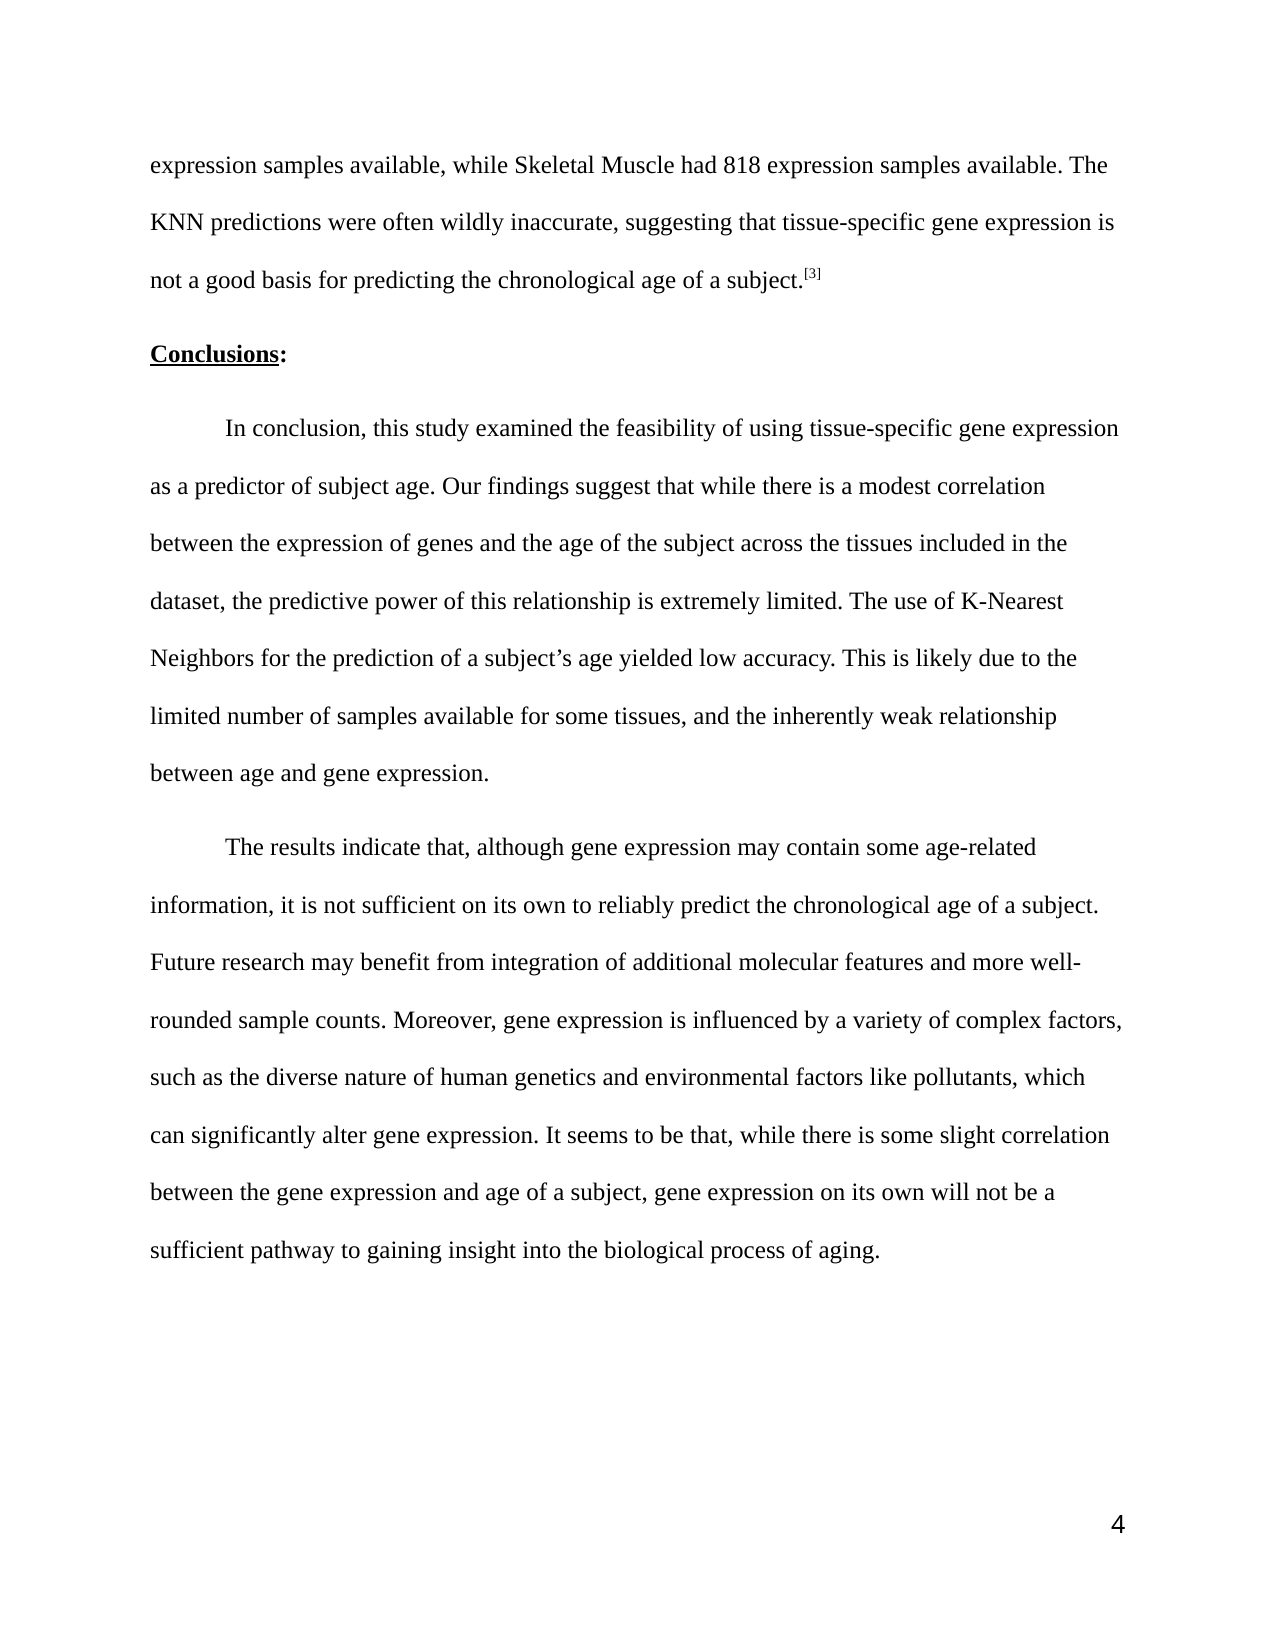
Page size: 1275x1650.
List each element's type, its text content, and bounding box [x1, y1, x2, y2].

text The results indicate that, although gene expression may contain some age-related information, it is not sufficient on its own to reliably predict the chronological age of a subject. Future research may benefit from integration of additional molecular features and more well-rounded sample counts. Moreover, gene expression is influenced by a variety of complex factors, such as the diverse nature of human genetics and environmental factors like pollutants, which can significantly alter gene expression. It seems to be that, while there is some slight correlation between the gene expression and age of a subject, gene expression on its own will not be a sufficient pathway to gaining insight into the biological process of aging. [150, 832, 1125, 1264]
text Conclusions: [150, 339, 1125, 368]
text In conclusion, this study examined the feasibility of using tissue-specific gene expression as a predictor of subject age. Our findings suggest that while there is a modest correlation between the expression of genes and the age of the subject across the tissues included in the dataset, the predictive power of this relationship is extremely limited. The use of K-Nearest Neighbors for the prediction of a subject’s age yielded low accuracy. This is likely due to the limited number of samples available for some tissues, and the inherently weak relationship between age and gene expression. [150, 413, 1125, 787]
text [150, 150, 1125, 294]
